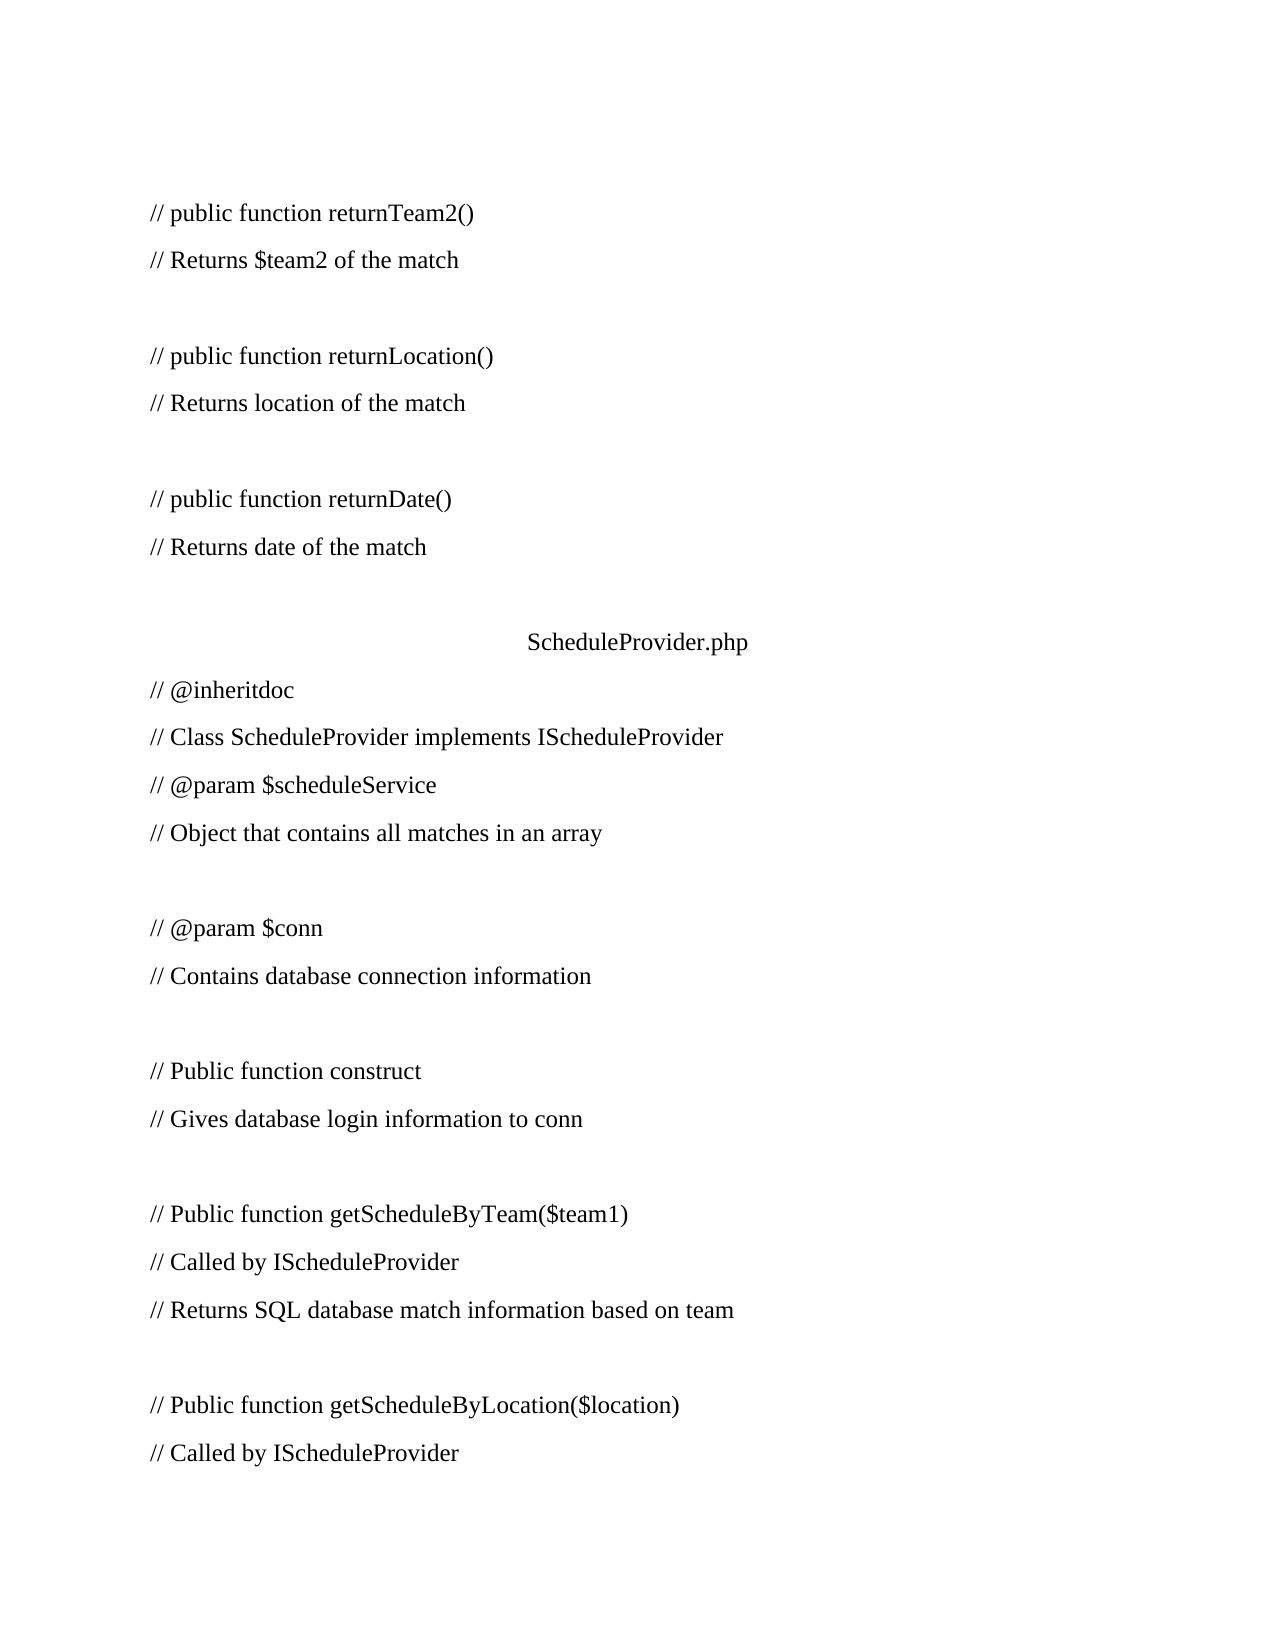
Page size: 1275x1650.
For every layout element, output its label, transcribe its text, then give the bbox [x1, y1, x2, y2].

text // Returns SQL database match information based on team [150, 1295, 1125, 1324]
text // Object that contains all matches in an array [150, 818, 1125, 847]
text // @inheritdoc [150, 675, 1125, 703]
text // @param $conn [150, 913, 1125, 942]
text // Gives database login information to conn [150, 1104, 1125, 1133]
text // Public function construct [150, 1056, 1125, 1085]
text // Returns $team2 of the match [150, 245, 1125, 274]
text ScheduleProvider.php [150, 627, 1125, 656]
text // @param $scheduleService [150, 770, 1125, 799]
text // Public function getScheduleByLocation($location) [150, 1390, 1125, 1419]
text // Returns date of the match [150, 532, 1125, 560]
text // public function returnLocation() [150, 341, 1125, 369]
text // Contains database connection information [150, 961, 1125, 990]
text // Called by IScheduleProvider [150, 1247, 1125, 1276]
text // Public function getScheduleByTeam($team1) [150, 1199, 1125, 1228]
text // Returns location of the match [150, 388, 1125, 417]
text // Called by IScheduleProvider [150, 1438, 1125, 1467]
text // public function returnDate() [150, 484, 1125, 513]
text // public function returnTeam2() [150, 198, 1125, 226]
text // Class ScheduleProvider implements IScheduleProvider [150, 722, 1125, 751]
